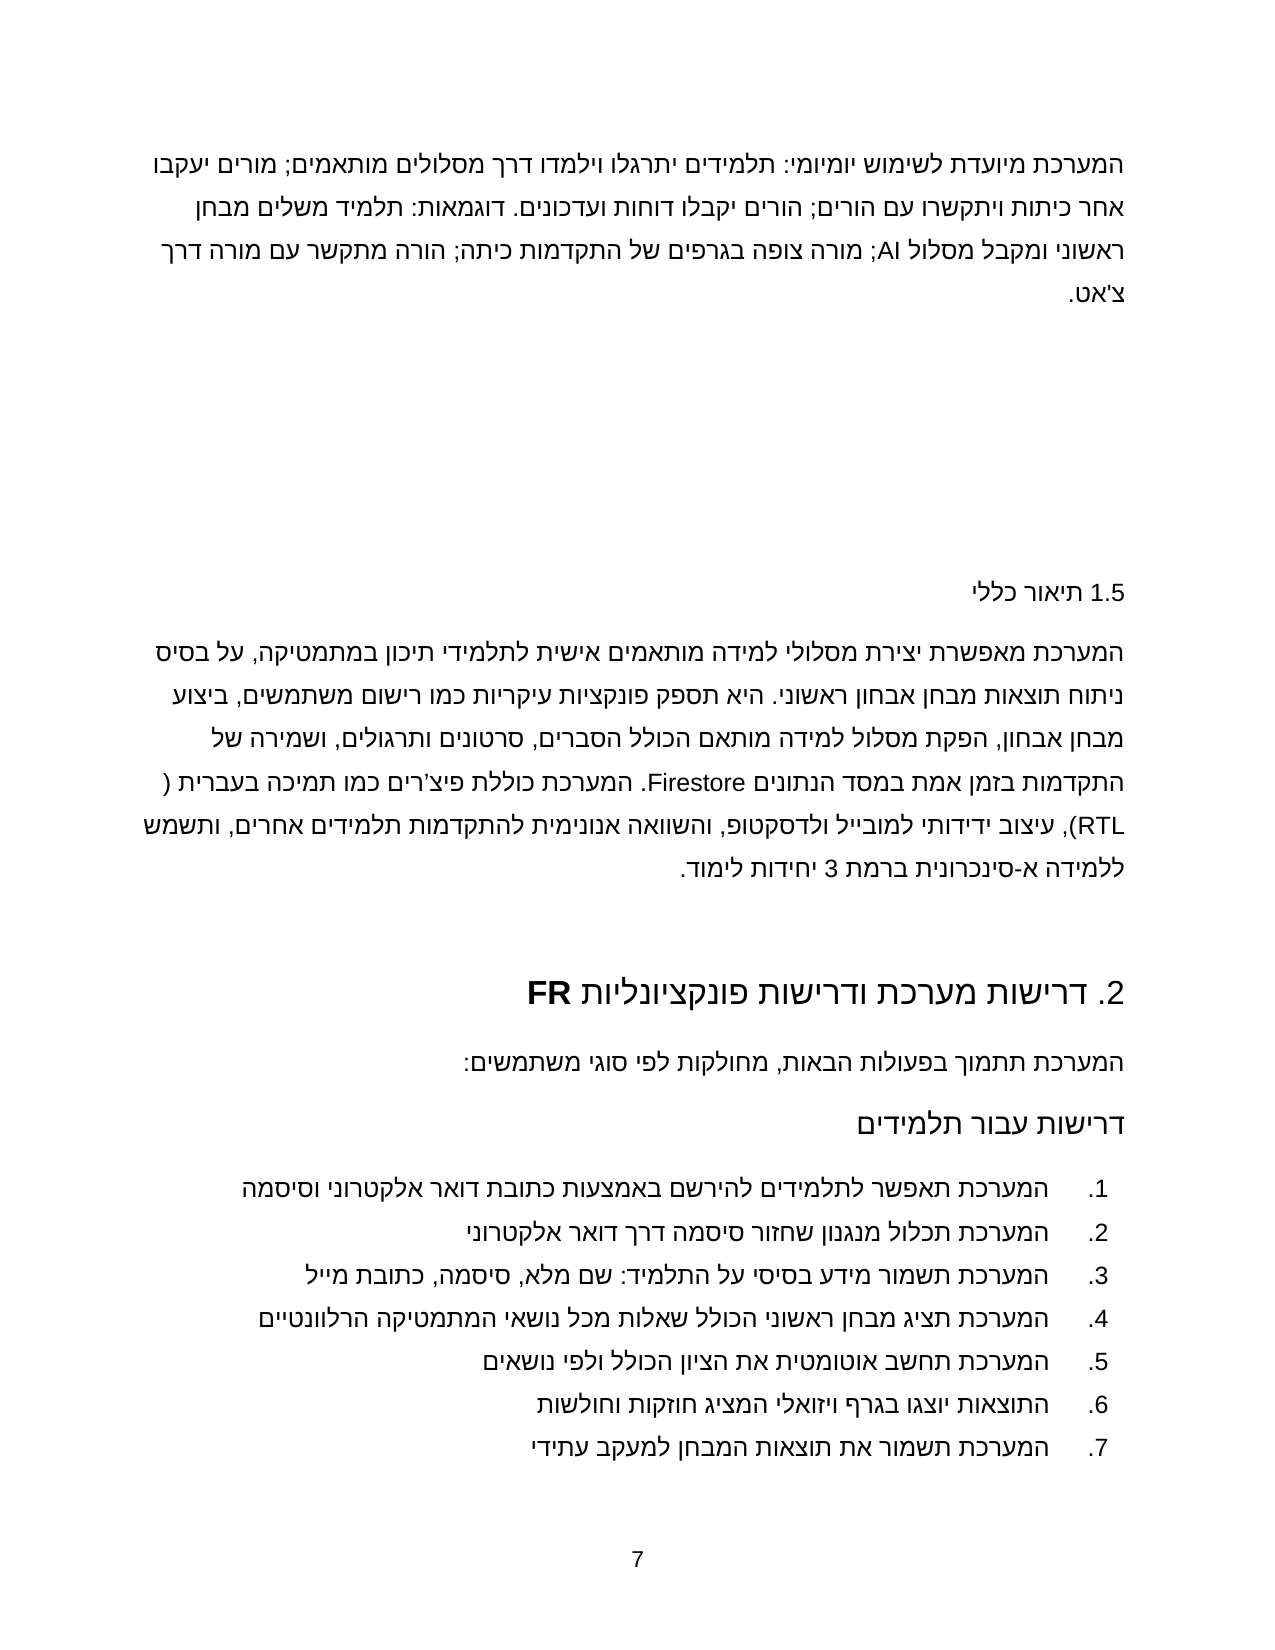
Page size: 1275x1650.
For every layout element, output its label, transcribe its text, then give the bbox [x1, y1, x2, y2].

list המערכת תאפשר לתלמידים להירשם באמצעות כתובת דואר אלקטרוני וסיסמה [120, 1174, 1087, 1203]
text המערכת מיועדת לשימוש יומיומי: תלמידים יתרגלו וילמדו דרך מסלולים מותאמים; מורים יעקבו אחר כיתות ויתקשרו עם הורים; הורים יקבלו דוחות ועדכונים. דוגמאות: תלמיד משלים מבחן ראשוני ומקבל מסלול AI; מורה צופה בגרפים של התקדמות כיתה; הורה מתקשר עם מורה דרך צ'אט. [120, 150, 1125, 308]
text 1.5 תיאור כללי [120, 578, 1125, 607]
list התוצאות יוצגו בגרף ויזואלי המציג חוזקות וחולשות [120, 1390, 1087, 1419]
list המערכת תשמור מידע בסיסי על התלמיד: שם מלא, סיסמה, כתובת מייל [120, 1261, 1087, 1289]
text דרישות עבור תלמידים [120, 1107, 1125, 1141]
text המערכת מאפשרת יצירת מסלולי למידה מותאמים אישית לתלמידי תיכון במתמטיקה, על בסיס ניתוח תוצאות מבחן אבחון ראשוני. היא תספק פונקציות עיקריות כמו רישום משתמשים, ביצוע מבחן אבחון, הפקת מסלול למידה מותאם הכולל הסברים, סרטונים ותרגולים, ושמירה של התקדמות בזמן אמת במסד הנתונים Firestore. המערכת כוללת פיצ’רים כמו תמיכה בעברית (RTL), עיצוב ידידותי למובייל ולדסקטופ, והשוואה אנונימית להתקדמות תלמידים אחרים, ותשמש ללמידה א-סינכרונית ברמת 3 יחידות לימוד. [120, 638, 1125, 882]
list המערכת תציג מבחן ראשוני הכולל שאלות מכל נושאי המתמטיקה הרלוונטיים [120, 1304, 1087, 1332]
list המערכת תשמור את תוצאות המבחן למעקב עתידי [120, 1433, 1087, 1462]
text המערכת תתמוך בפעולות הבאות, מחולקות לפי סוגי משתמשים: [120, 1048, 1125, 1076]
list המערכת תכלול מנגנון שחזור סיסמה דרך דואר אלקטרוני [120, 1217, 1087, 1246]
list המערכת תחשב אוטומטית את הציון הכולל ולפי נושאים [120, 1347, 1087, 1376]
text 2. דרישות מערכת ודרישות פונקציונליות FR [120, 973, 1125, 1012]
